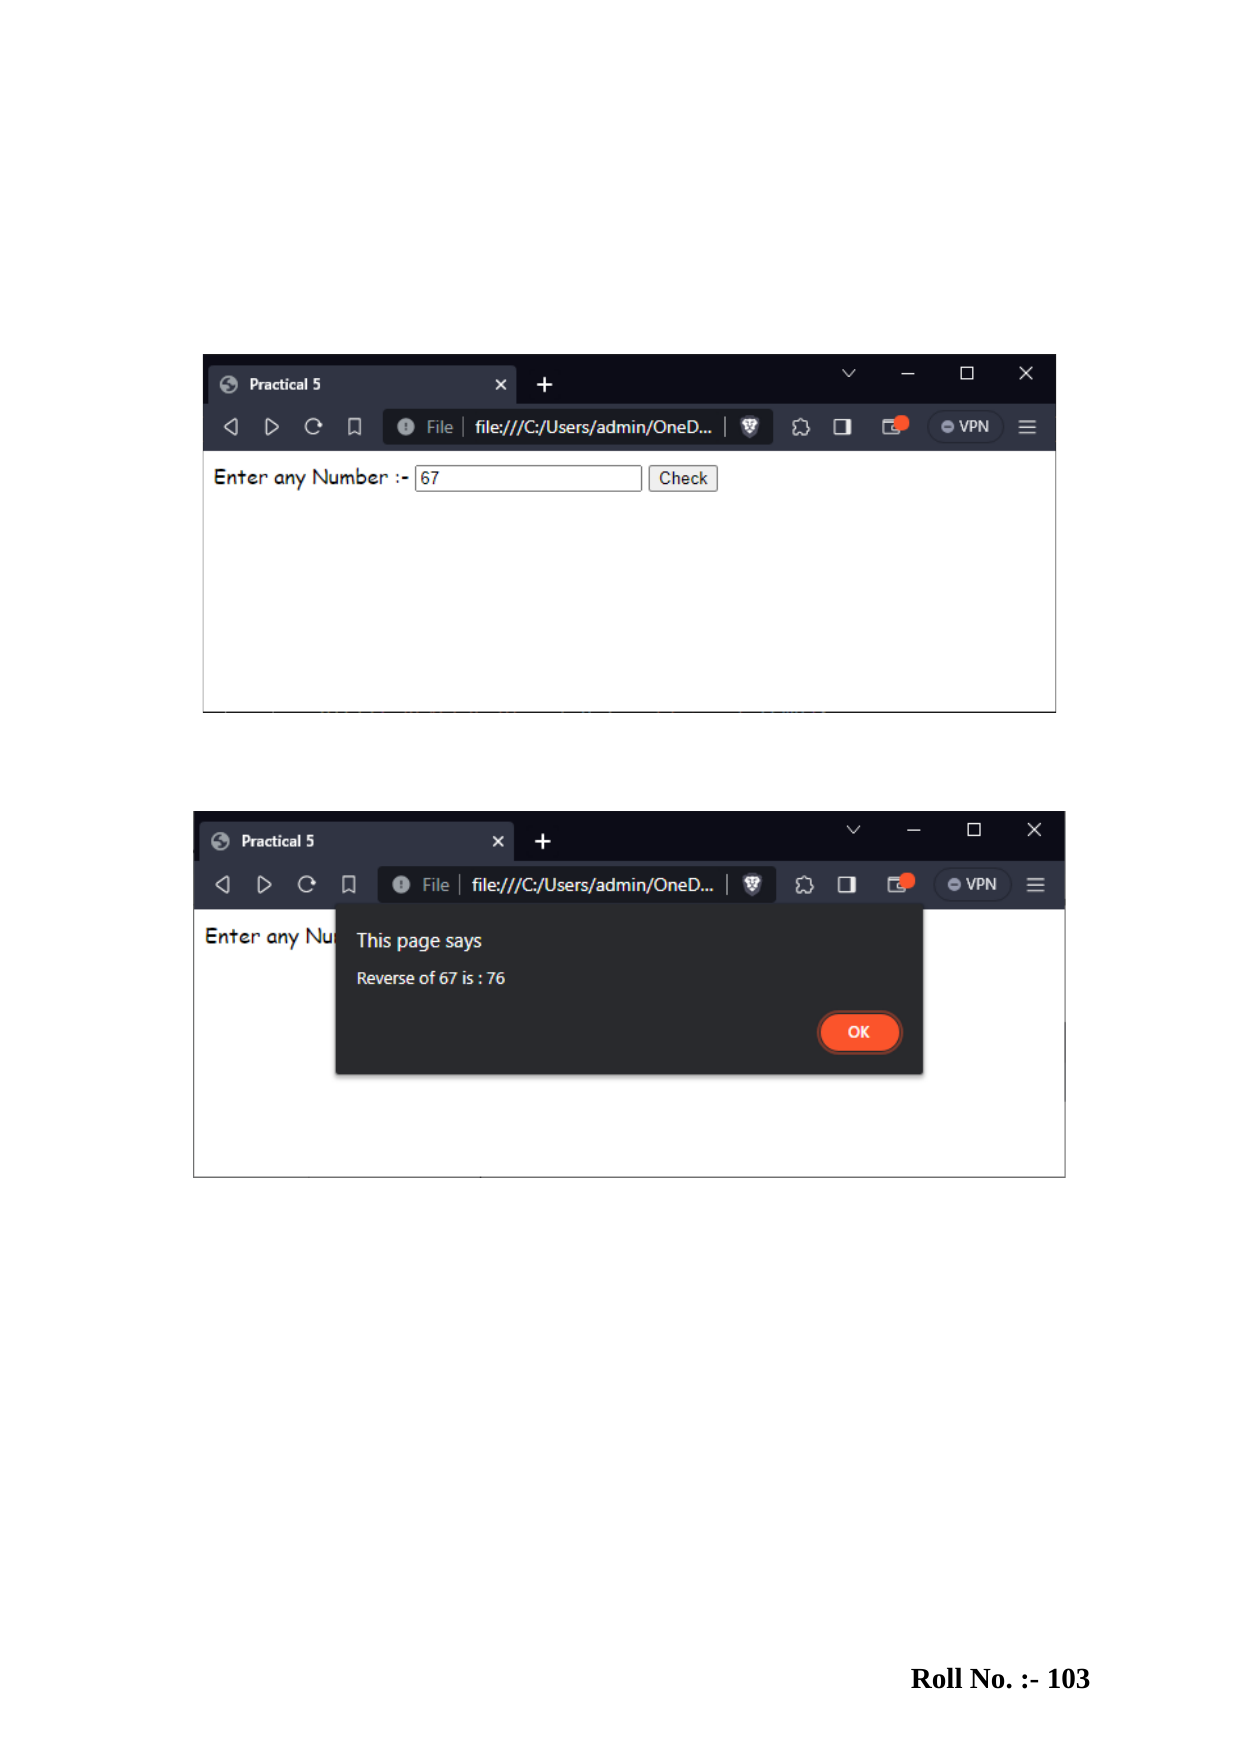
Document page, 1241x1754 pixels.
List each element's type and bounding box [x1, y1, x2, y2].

picture [193, 811, 1066, 1178]
picture [202, 354, 1057, 713]
